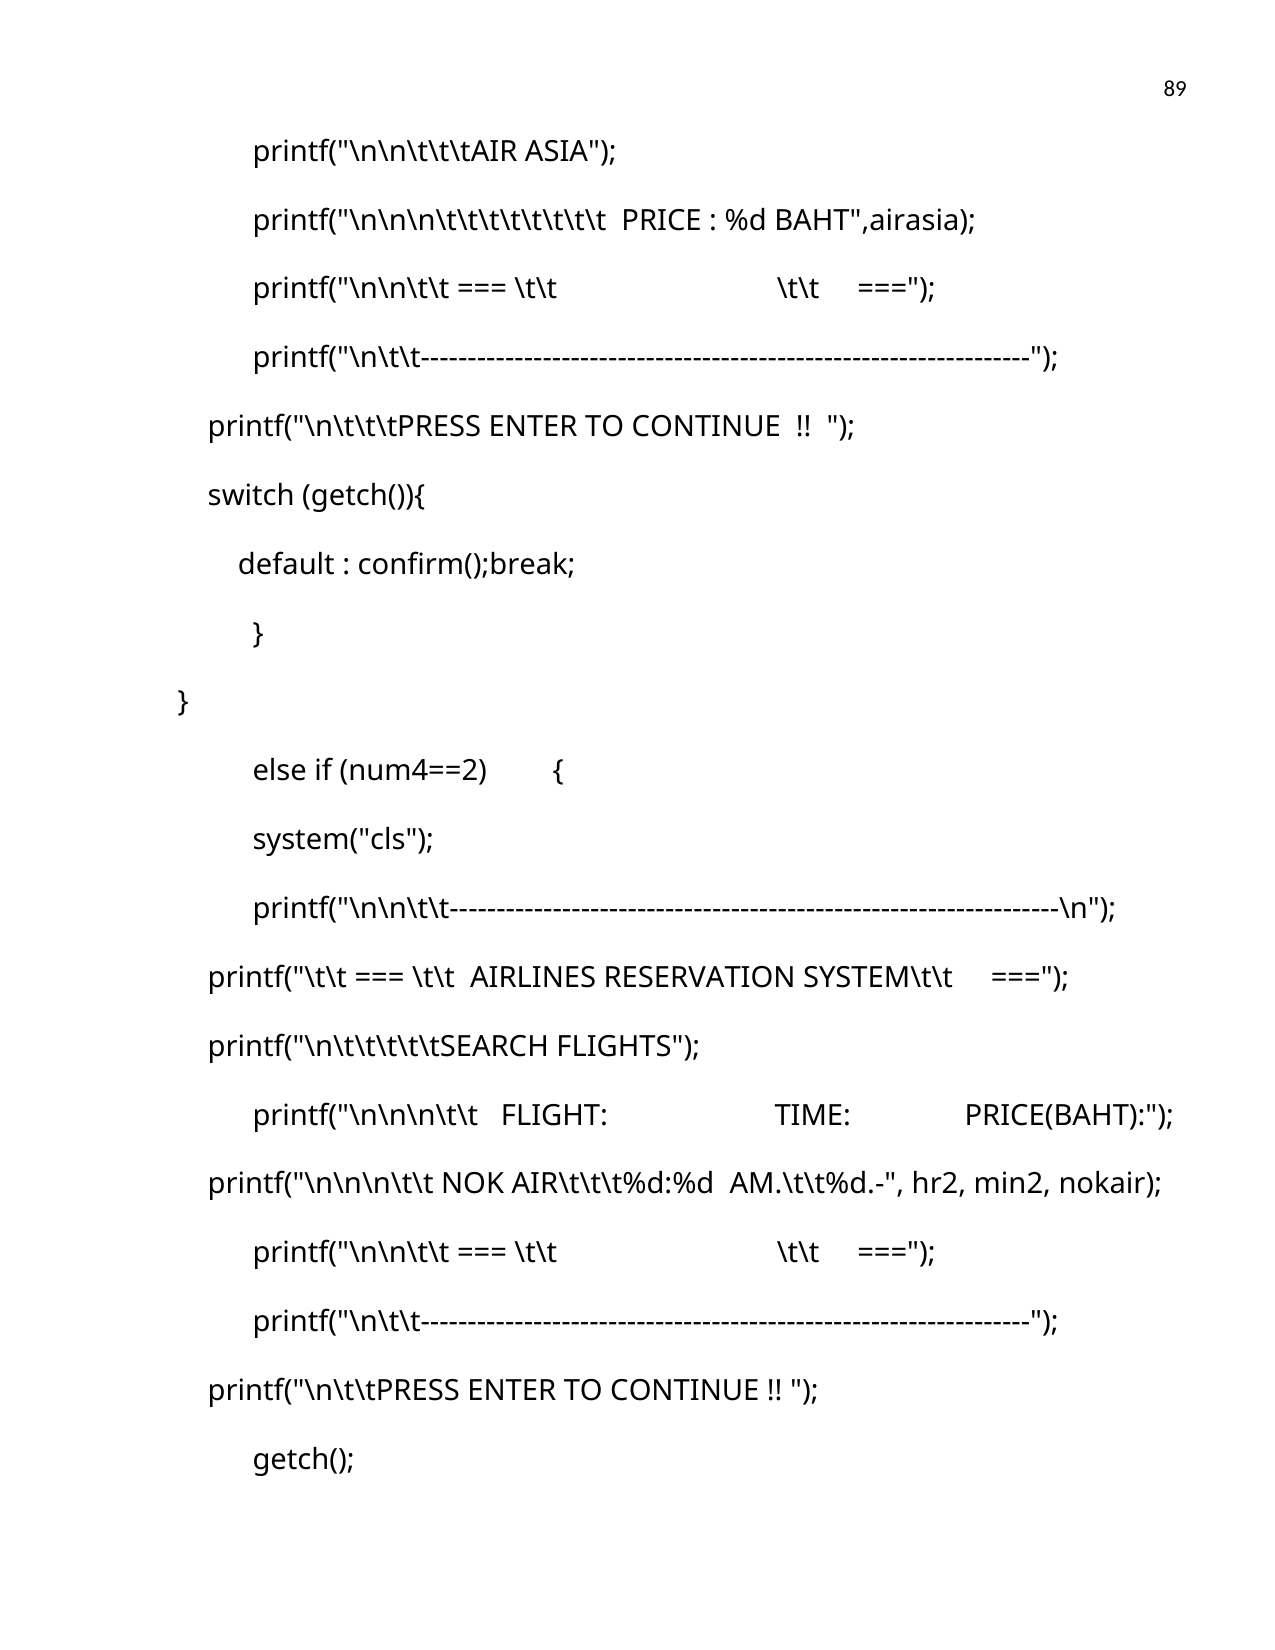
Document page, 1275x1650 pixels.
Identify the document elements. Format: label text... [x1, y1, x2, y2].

text printf("\n\t\t-----------------------------------------------------------------"); [177, 1300, 1186, 1340]
text else if (num4==2) { [177, 749, 1186, 789]
text printf("\n\n\t\t === \t\t \t\t ==="); [177, 268, 1186, 307]
text switch (getch()){ [177, 474, 1186, 514]
text printf("\n\n\n\t\t NOK AIR\t\t\t%d:%d AM.\t\t%d.-", hr2, min2, nokair); [177, 1163, 1186, 1202]
text printf("\n\n\n\t\t\t\t\t\t\t\t PRICE : %d BAHT",airasia); [177, 199, 1186, 238]
text default : confirm();break; [177, 543, 1186, 583]
text printf("\n\t\t\tPRESS ENTER TO CONTINUE !! "); [177, 405, 1186, 445]
text printf("\n\n\n\t\t FLIGHT: TIME: PRICE(BAHT):"); [177, 1094, 1186, 1133]
text printf("\n\n\t\t-----------------------------------------------------------------\n"); [177, 887, 1186, 927]
text getch(); [177, 1438, 1186, 1478]
text printf("\n\t\t-----------------------------------------------------------------"); [177, 336, 1186, 376]
text printf("\t\t === \t\t AIRLINES RESERVATION SYSTEM\t\t ==="); [177, 956, 1186, 996]
text system("cls"); [177, 818, 1186, 858]
text } [177, 612, 1186, 652]
text printf("\n\t\t\t\t\tSEARCH FLIGHTS"); [177, 1025, 1186, 1065]
text printf("\n\t\tPRESS ENTER TO CONTINUE !! "); [177, 1369, 1186, 1409]
text printf("\n\n\t\t === \t\t \t\t ==="); [177, 1232, 1186, 1271]
text printf("\n\n\t\t\tAIR ASIA"); [177, 130, 1186, 169]
text } [177, 681, 1186, 720]
